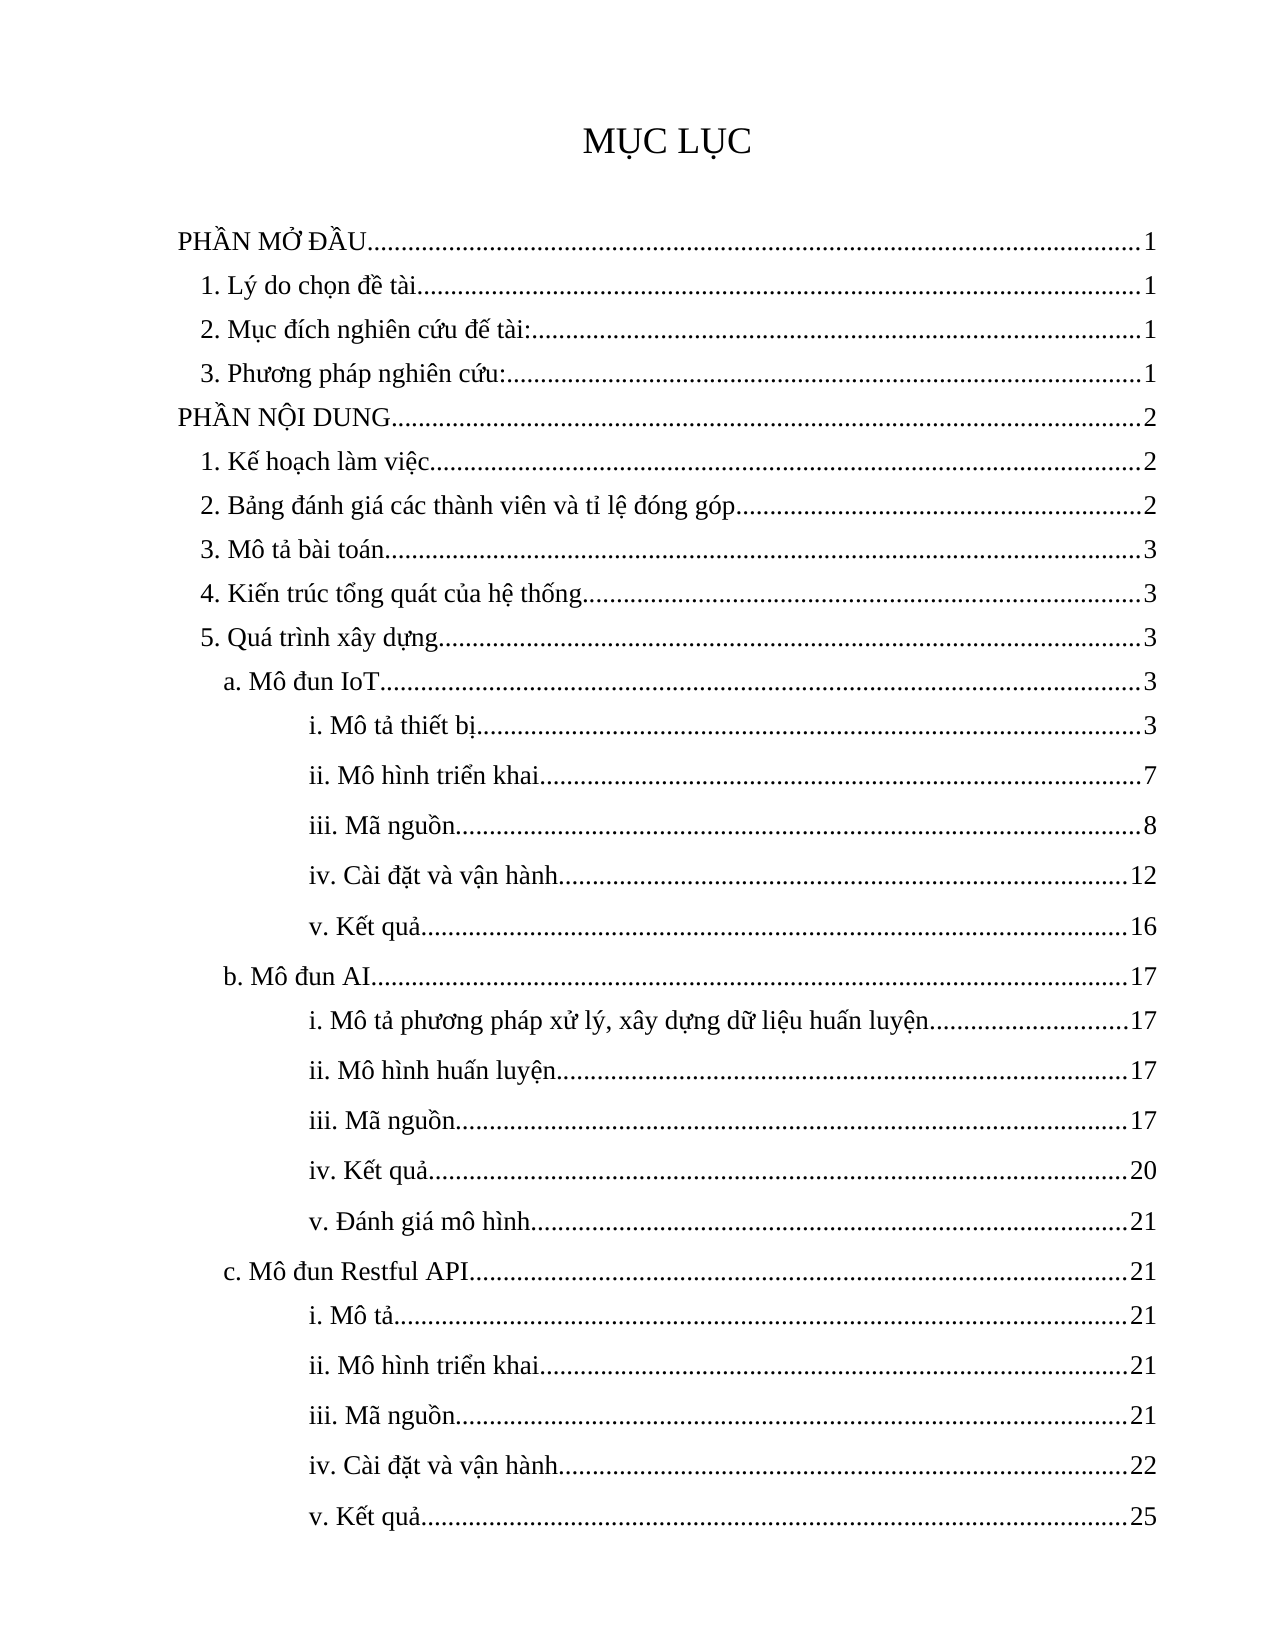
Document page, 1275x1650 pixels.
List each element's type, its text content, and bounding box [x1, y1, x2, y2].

text i. Mô tả thiết bị 3 [308, 709, 1157, 740]
text c. Mô đun Restful API 21 [223, 1255, 1157, 1286]
text iv. Kết quả 20 [308, 1154, 1157, 1186]
text MỤC LỤC [177, 118, 1157, 161]
text i. Mô tả 21 [308, 1299, 1157, 1330]
text iii. Mã nguồn 17 [308, 1104, 1157, 1135]
text 2. Bảng đánh giá các thành viên và tỉ lệ đóng góp 2 [200, 489, 1157, 520]
text iii. Mã nguồn 8 [308, 809, 1157, 840]
text PHẦN MỞ ĐẦU 1 [177, 225, 1157, 256]
text 4. Kiến trúc tổng quát của hệ thống 3 [200, 577, 1157, 608]
text ii. Mô hình triển khai 21 [308, 1349, 1157, 1380]
text v. Kết quả 16 [308, 910, 1157, 941]
text v. Kết quả 25 [308, 1500, 1157, 1531]
text a. Mô đun IoT 3 [223, 665, 1157, 696]
text b. Mô đun AI 17 [223, 960, 1157, 991]
text ii. Mô hình huấn luyện 17 [308, 1054, 1157, 1085]
text i. Mô tả phương pháp xử lý, xây dựng dữ liệu huấn luyện 17 [308, 1004, 1157, 1035]
text 2. Mục đích nghiên cứu đế tài: 1 [200, 313, 1157, 344]
text 3. Phương pháp nghiên cứu: 1 [200, 357, 1157, 388]
text iv. Cài đặt và vận hành 22 [308, 1449, 1157, 1481]
text 5. Quá trình xây dựng 3 [200, 621, 1157, 652]
text PHẦN NỘI DUNG 2 [177, 401, 1157, 432]
text 1. Lý do chọn đề tài 1 [200, 269, 1157, 300]
text ii. Mô hình triển khai 7 [308, 759, 1157, 790]
text 1. Kế hoạch làm việc 2 [200, 445, 1157, 476]
text iv. Cài đặt và vận hành 12 [308, 859, 1157, 891]
text v. Đánh giá mô hình 21 [308, 1205, 1157, 1236]
text iii. Mã nguồn 21 [308, 1399, 1157, 1430]
text 3. Mô tả bài toán 3 [200, 533, 1157, 564]
